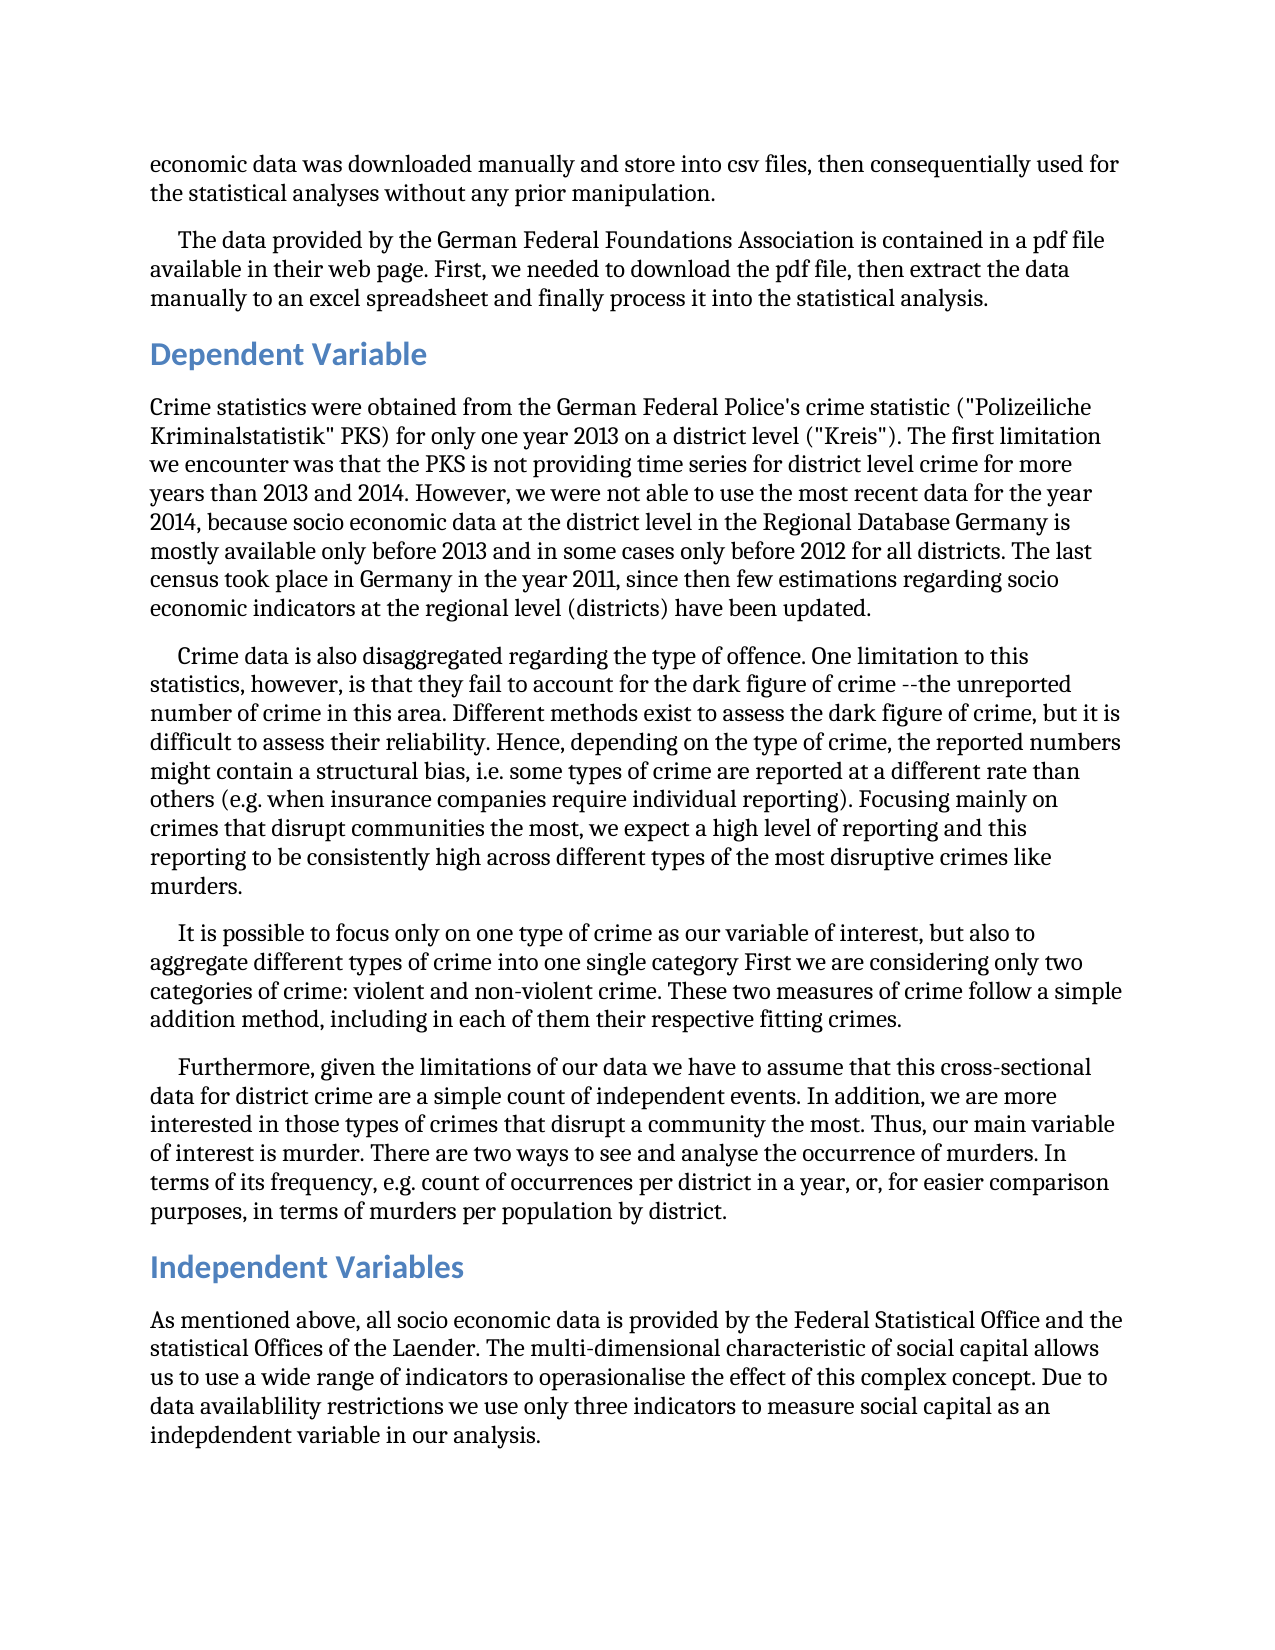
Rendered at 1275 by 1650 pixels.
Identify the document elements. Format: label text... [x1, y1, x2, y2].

text The data provided by the German Federal Foundations Association is contained in a pdf file available in their web page. First, we needed to download the pdf file, then extract the data manually to an excel spreadsheet and finally process it into the statistical analysis. [150, 226, 1125, 312]
text Furthermore, given the limitations of our data we have to assume that this cross-sectional data for district crime are a simple count of independent events. In addition, we are more interested in those types of crimes that disrupt a community the most. Thus, our main variable of interest is murder. There are two ways to see and analyse the occurrence of murders. In terms of its frequency, e.g. count of occurrences per district in a year, or, for easier comparison purposes, in terms of murders per population by district. [150, 1053, 1125, 1225]
text Crime data is also disaggregated regarding the type of offence. One limitation to this statistics, however, is that they fail to account for the dark figure of crime --the unreported number of crime in this area. Different methods exist to assess the dark figure of crime, but it is difficult to assess their reliability. Hence, depending on the type of crime, the reported numbers might contain a structural bias, i.e. some types of crime are reported at a different rate than others (e.g. when insurance companies require individual reporting). Focusing mainly on crimes that disrupt communities the most, we expect a high level of reporting and this reporting to be consistently high across different types of the most disruptive crimes like murders. [150, 642, 1125, 900]
text As mentioned above, all socio economic data is provided by the Federal Statistical Office and the statistical Offices of the Laender. The multi-dimensional characteristic of social capital allows us to use a wide range of indicators to operasionalise the effect of this complex concept. Due to data availablility restrictions we use only three indicators to measure social capital as an indepdendent variable in our analysis. [150, 1306, 1125, 1449]
text It is possible to focus only on one type of crime as our variable of interest, but also to aggregate different types of crime into one single category First we are considering only two categories of crime: violent and non-violent crime. These two measures of crime follow a simple addition method, including in each of them their respective fitting crimes. [150, 919, 1125, 1034]
subtitle Dependent Variable [150, 333, 1125, 374]
subtitle Independent Variables [150, 1246, 1125, 1287]
